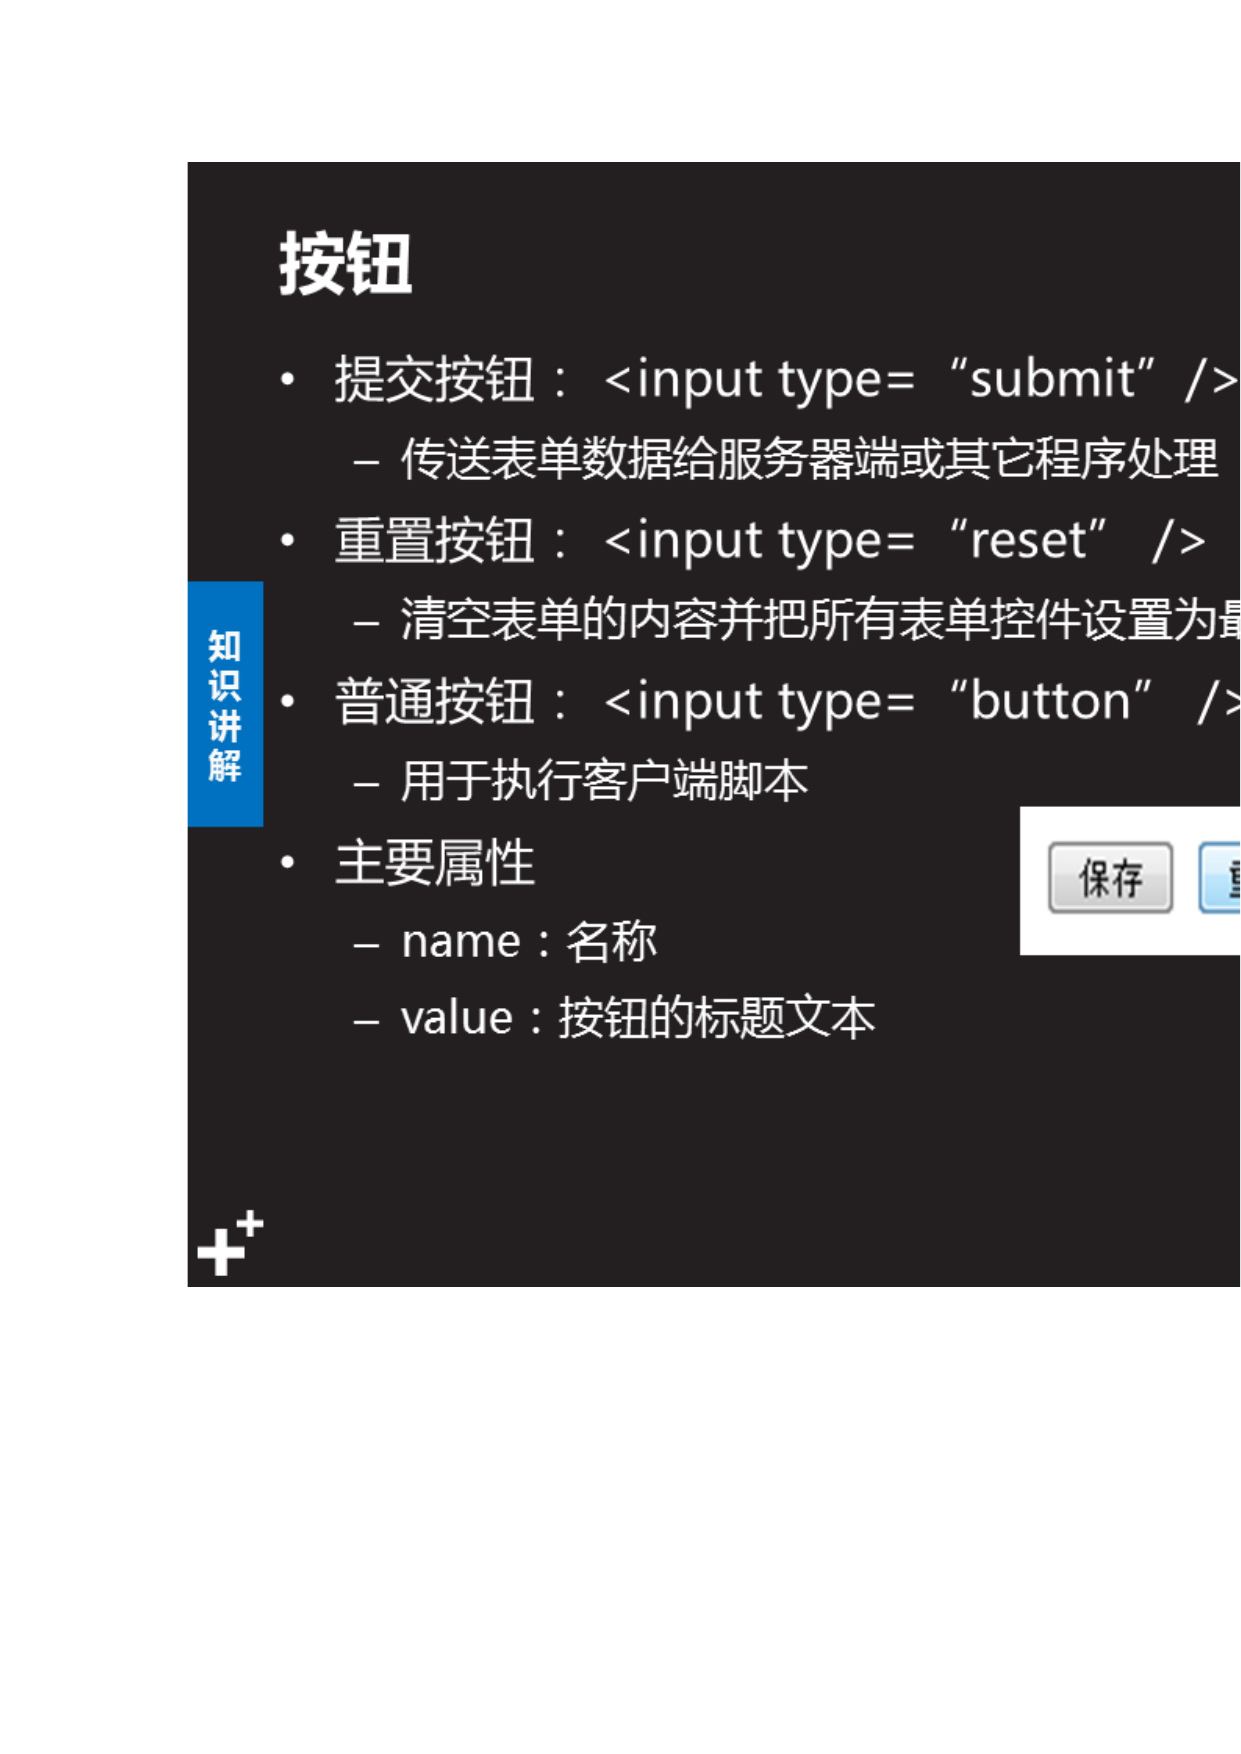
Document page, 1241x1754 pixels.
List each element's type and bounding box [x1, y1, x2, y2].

picture [187, 162, 1241, 1287]
